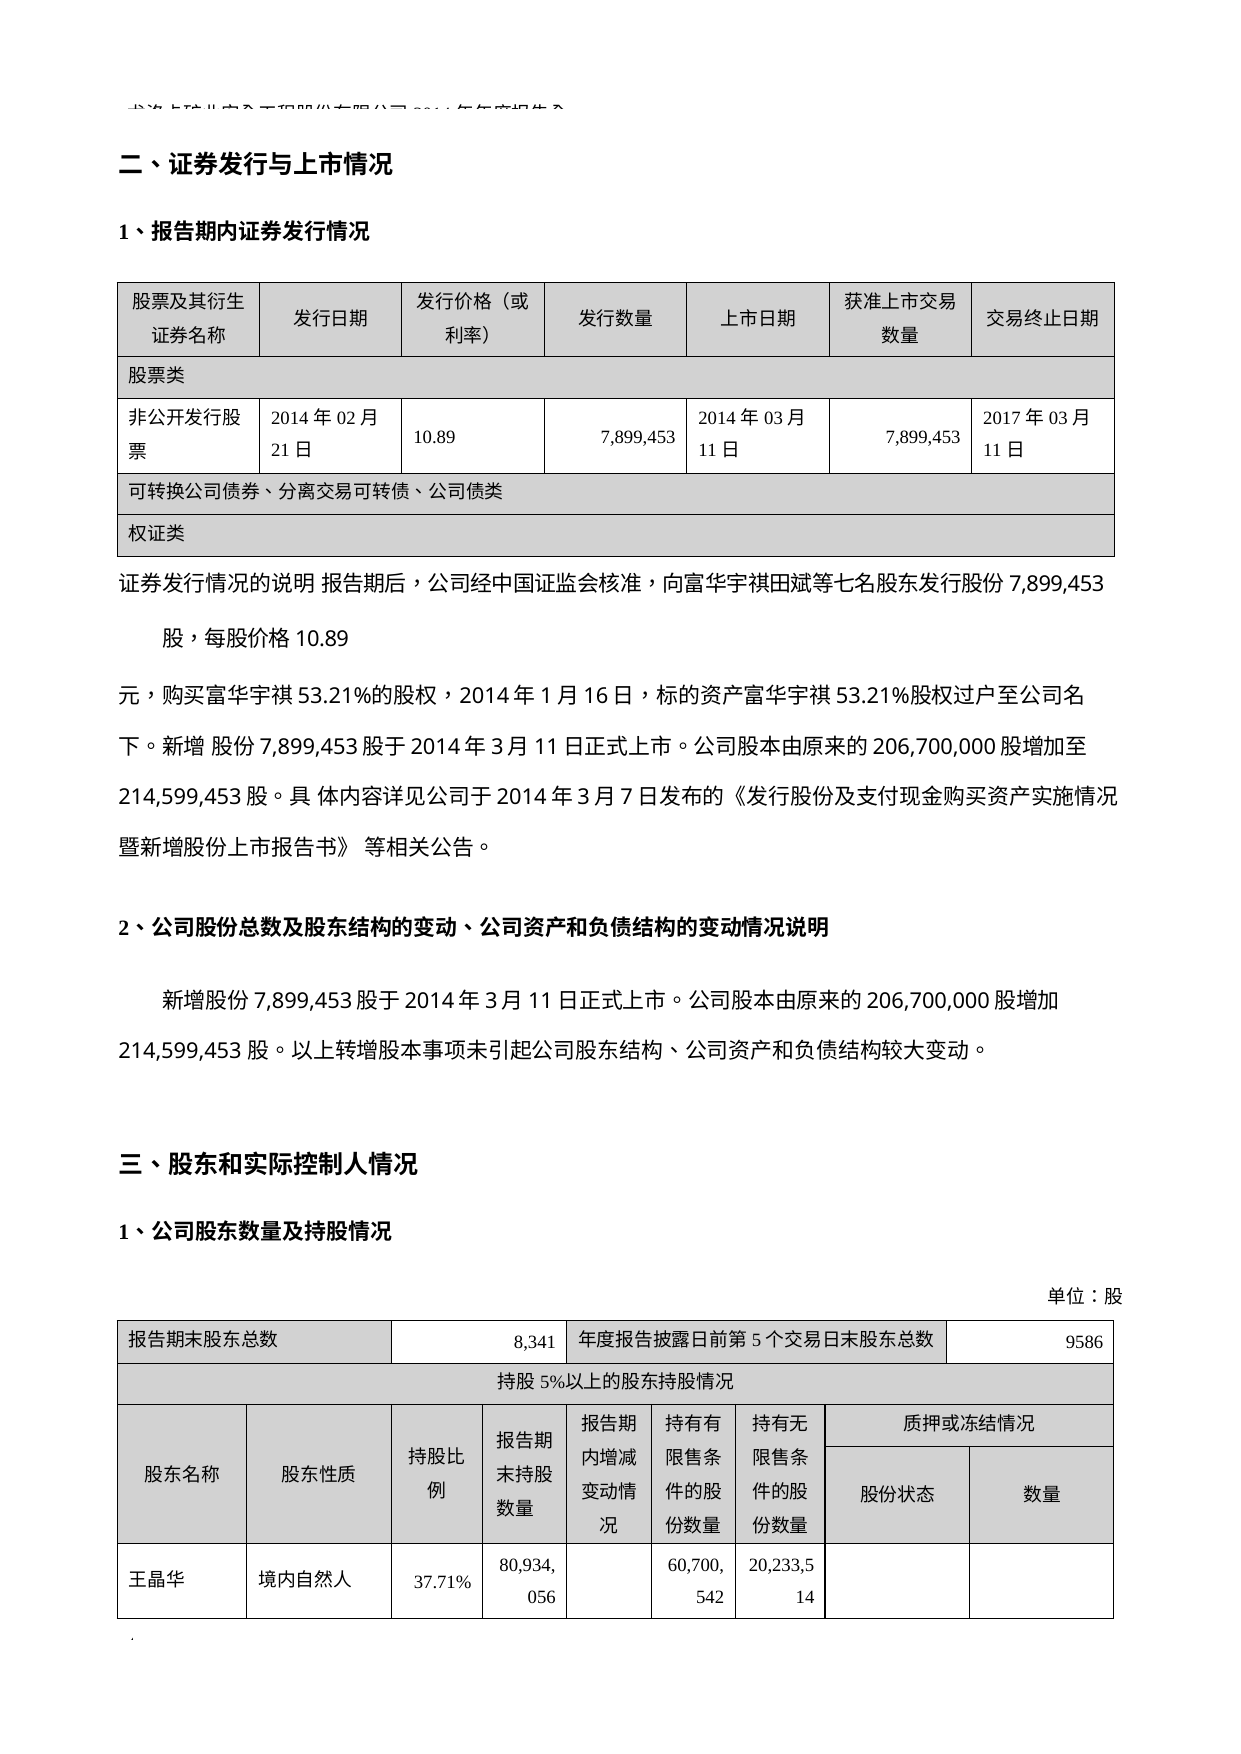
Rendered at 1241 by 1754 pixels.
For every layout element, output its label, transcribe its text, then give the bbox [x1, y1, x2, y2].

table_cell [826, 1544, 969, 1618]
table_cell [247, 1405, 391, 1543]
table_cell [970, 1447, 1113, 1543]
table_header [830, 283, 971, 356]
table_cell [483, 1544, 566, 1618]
subtitle 三、股东和实际控制人情况 [118, 1147, 820, 1181]
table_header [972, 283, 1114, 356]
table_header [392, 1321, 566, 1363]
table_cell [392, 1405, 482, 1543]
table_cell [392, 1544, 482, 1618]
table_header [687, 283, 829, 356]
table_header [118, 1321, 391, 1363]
text 证券发行情况的说明 报告期后，公司经中国证监会核准，向富华宇祺田斌等七名股东发行股份7,899,453股，每股价格10.89 [118, 568, 1123, 653]
text 单位：股 [106, 1283, 1122, 1309]
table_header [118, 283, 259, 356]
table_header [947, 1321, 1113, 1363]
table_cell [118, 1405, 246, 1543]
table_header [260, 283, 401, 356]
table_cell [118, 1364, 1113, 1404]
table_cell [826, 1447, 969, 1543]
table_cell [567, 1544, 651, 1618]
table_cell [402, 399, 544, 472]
subtitle 2、公司股份总数及股东结构的变动、公司资产和负债结构的变动情况说明 [118, 912, 1123, 942]
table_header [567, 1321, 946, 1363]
subtitle 1、报告期内证券发行情况 [118, 216, 820, 245]
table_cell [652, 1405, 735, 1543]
subtitle 1、公司股东数量及持股情况 [118, 1216, 820, 1246]
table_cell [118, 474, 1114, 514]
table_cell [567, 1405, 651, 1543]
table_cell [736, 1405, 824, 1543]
subtitle 二、证券发行与上市情况 [118, 147, 820, 181]
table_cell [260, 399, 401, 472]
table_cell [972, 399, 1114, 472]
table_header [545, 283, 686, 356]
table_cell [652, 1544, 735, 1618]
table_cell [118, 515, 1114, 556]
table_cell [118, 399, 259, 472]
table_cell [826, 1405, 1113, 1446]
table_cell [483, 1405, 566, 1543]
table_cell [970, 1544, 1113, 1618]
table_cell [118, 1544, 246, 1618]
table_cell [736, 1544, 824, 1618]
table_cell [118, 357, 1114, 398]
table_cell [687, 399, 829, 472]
text 元，购买富华宇祺53.21%的股权，2014年1月16日，标的资产富华宇祺53.21%股权过户至公司名下。新增 股份7,899,453股于2014年3月11日正式上市。公司股本由原来的206,700,000股增加至214,599,453股。具 体内容详见公司于2014年3月7日发布的《发行股份及支付现金购买资产实施情况暨新增股份上市报告书》 等相关公告。 [118, 680, 1126, 862]
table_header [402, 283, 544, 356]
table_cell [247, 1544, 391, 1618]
text 新增股份7,899,453股于2014年3月11日正式上市。公司股本由原来的206,700,000股增加214,599,453 股。以上转增股本事项未引起公司股东结构、公司资产和负债结构较大变动。 [118, 985, 1123, 1065]
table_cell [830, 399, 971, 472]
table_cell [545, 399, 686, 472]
